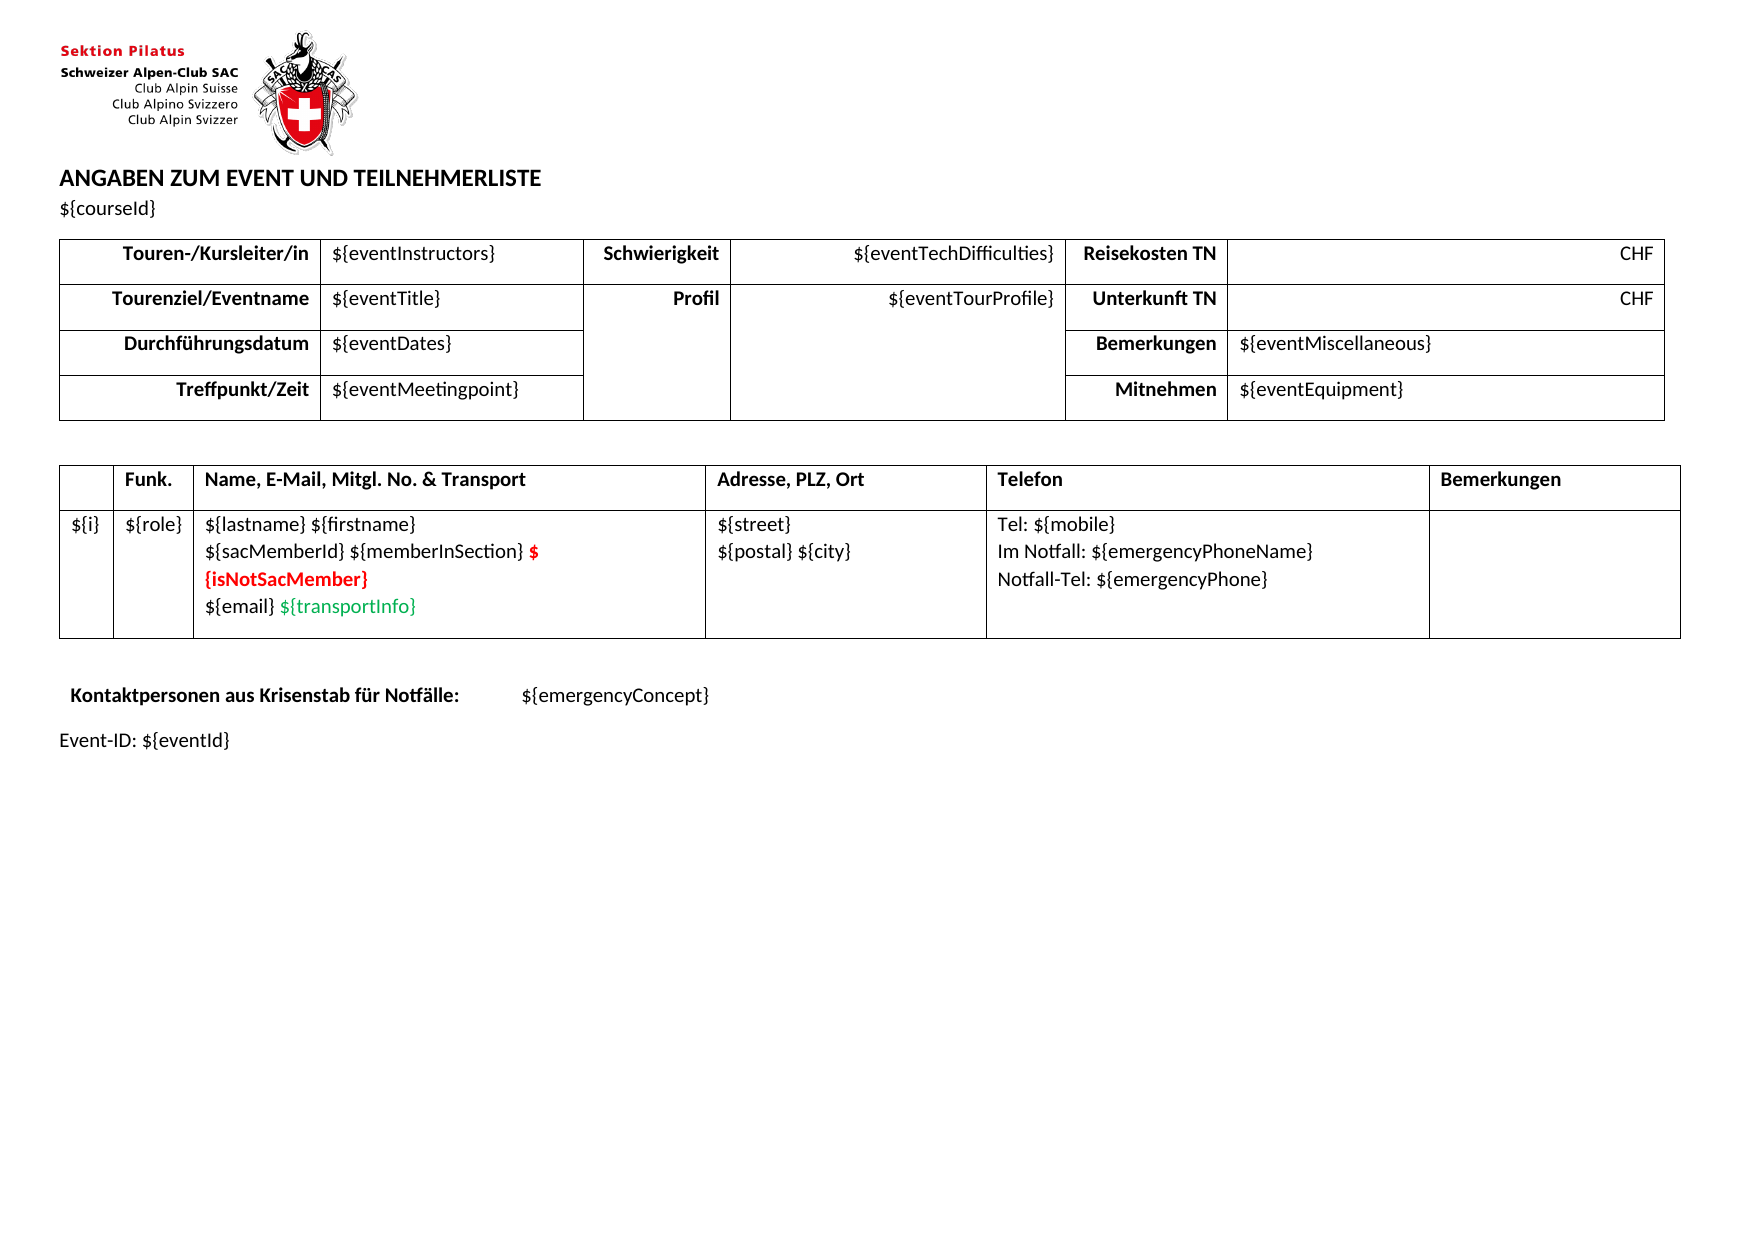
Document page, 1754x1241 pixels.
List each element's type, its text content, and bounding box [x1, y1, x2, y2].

table_cell ${eventMiscellaneous} [1228, 331, 1664, 375]
table_cell Mitnehmen [1066, 376, 1227, 420]
text ANGABEN ZUM EVENT UND TEILNEHMERLISTE ${courseId} [59, 162, 1665, 220]
table_header Kontaktpersonen aus Krisenstab für Notfälle: [59, 683, 510, 727]
table_cell Tourenziel/Eventname [60, 285, 320, 329]
table_header ${emergencyConcept} [510, 683, 1665, 727]
table_cell ${i} [60, 511, 113, 638]
table_header Telefon [987, 466, 1429, 510]
table_cell ${eventMeetingpoint} [321, 376, 583, 420]
table_header Adresse, PLZ, Ort [706, 466, 986, 510]
table_cell ${eventDates} [321, 331, 583, 375]
table_header Bemerkungen [1430, 466, 1680, 510]
table_header Reisekosten TN [1066, 240, 1227, 284]
table_header Schwierigkeit [584, 240, 730, 284]
table_cell ${lastname} ${firstname} ${sacMemberId} ${memberInSection} ${isNotSacMember} ${email} ${transportInfo} [194, 511, 705, 638]
table_header ${eventTechDifficulties} [731, 240, 1065, 284]
table_cell ${role} [114, 511, 193, 638]
table_cell Treffpunkt/Zeit [60, 376, 320, 420]
table_cell ${eventTourProfile} [731, 285, 1065, 420]
table_cell Durchführungsdatum [60, 331, 320, 375]
table_header Funk. [114, 466, 193, 510]
table_cell Tel: ${mobile} Im Notfall: ${emergencyPhoneName} Notfall-Tel: ${emergencyPhone} [987, 511, 1429, 638]
table_cell Profil [584, 285, 730, 420]
table_header Touren-/Kursleiter/in [60, 240, 320, 284]
text Event-ID: ${eventId} [59, 727, 1665, 752]
table_header CHF [1228, 240, 1664, 284]
table_cell ${street} ${postal} ${city} [706, 511, 986, 638]
table_header Name, E-Mail, Mitgl. No. & Transport [194, 466, 705, 510]
table_cell [1430, 511, 1680, 638]
table_cell ${eventTitle} [321, 285, 583, 329]
picture [59, 29, 360, 157]
table_cell ${eventEquipment} [1228, 376, 1664, 420]
table_cell Bemerkungen [1066, 331, 1227, 375]
table_cell CHF [1228, 285, 1664, 329]
table_header [60, 466, 113, 510]
table_cell Unterkunft TN [1066, 285, 1227, 329]
table_header ${eventInstructors} [321, 240, 583, 284]
